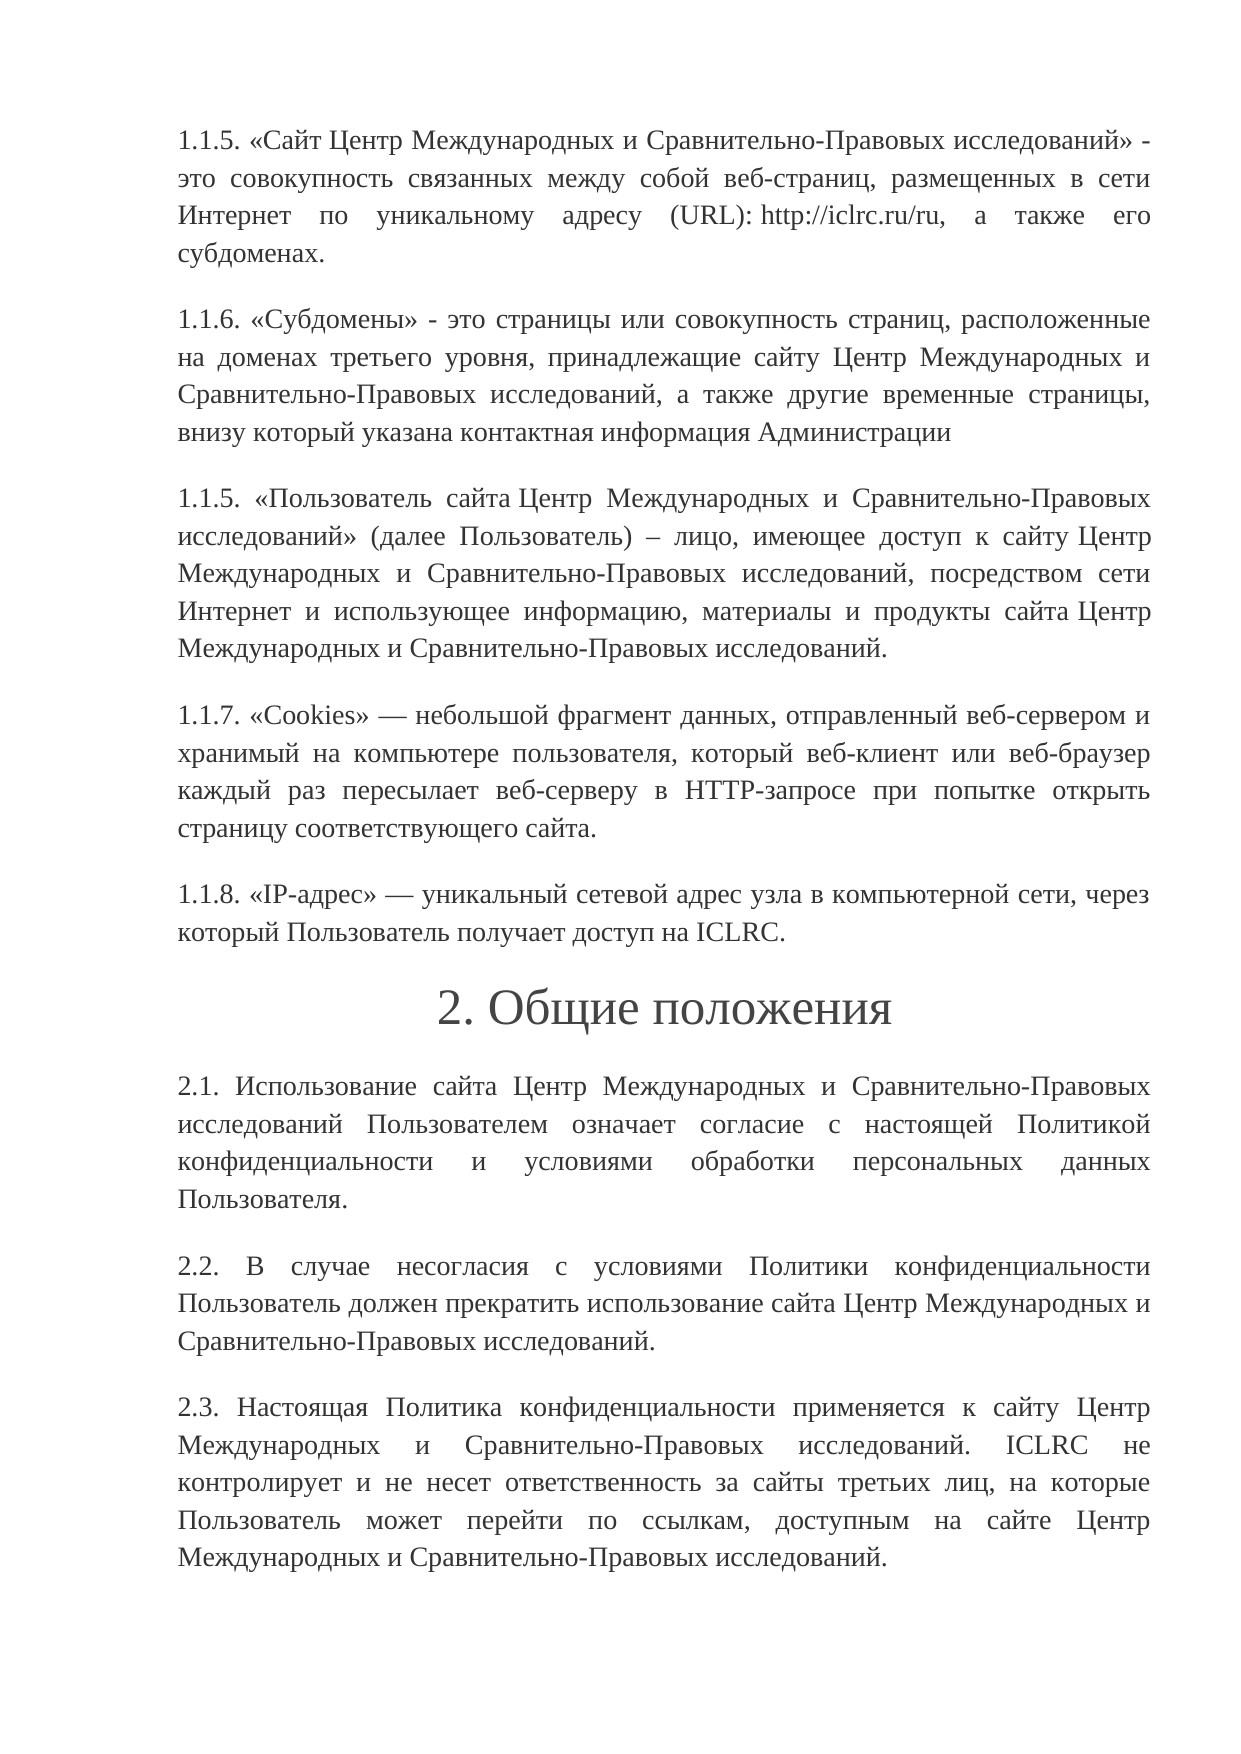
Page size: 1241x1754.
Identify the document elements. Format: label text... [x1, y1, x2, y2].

text 1.1.7. «Cookies» — небольшой фрагмент данных, отправленный веб-сервером и хранимый на компьютере пользователя, который веб-клиент или веб-браузер каждый раз пересылает веб-серверу в HTTP-запросе при попытке открыть страницу соответствующего сайта. [177, 693, 1152, 843]
text 2.1. Использование сайта Центр Международных и Сравнительно-Правовых исследований Пользователем означает согласие с настоящей Политикой конфиденциальности и условиями обработки персональных данных Пользователя. [177, 1064, 1152, 1214]
text 2.3. Настоящая Политика конфиденциальности применяется к сайту Центр Международных и Сравнительно-Правовых исследований. ICLRC не контролирует и не несет ответственность за сайты третьих лиц, на которые Пользователь может перейти по ссылкам, доступным на сайте Центр Международных и Сравнительно-Правовых исследований. [177, 1385, 1152, 1573]
text 1.1.6. «Субдомены» - это страницы или совокупность страниц, расположенные на доменах третьего уровня, принадлежащие сайту Центр Международных и Сравнительно-Правовых исследований, а также другие временные страницы, внизу который указана контактная информация Администрации [177, 297, 1152, 447]
text 2.2. В случае несогласия с условиями Политики конфиденциальности Пользователь должен прекратить использование сайта Центр Международных и Сравнительно-Правовых исследований. [177, 1243, 1152, 1356]
text 1.1.8. «IP-адрес» — уникальный сетевой адрес узла в компьютерной сети, через который Пользователь получает доступ на ICLRC. [177, 872, 1152, 947]
text 1.1.5. «Сайт Центр Международных и Сравнительно-Правовых исследований» - это совокупность связанных между собой веб-страниц, размещенных в сети Интернет по уникальному адресу (URL): http://iclrc.ru/ru, а также его субдоменах. [177, 118, 1152, 268]
text 2. Общие положения [177, 976, 1152, 1035]
text 1.1.5. «Пользователь сайта Центр Международных и Сравнительно-Правовых исследований» (далее Пользователь) – лицо, имеющее доступ к сайту Центр Международных и Сравнительно-Правовых исследований, посредством сети Интернет и использующее информацию, материалы и продукты сайта Центр Международных и Сравнительно-Правовых исследований. [177, 476, 1152, 664]
